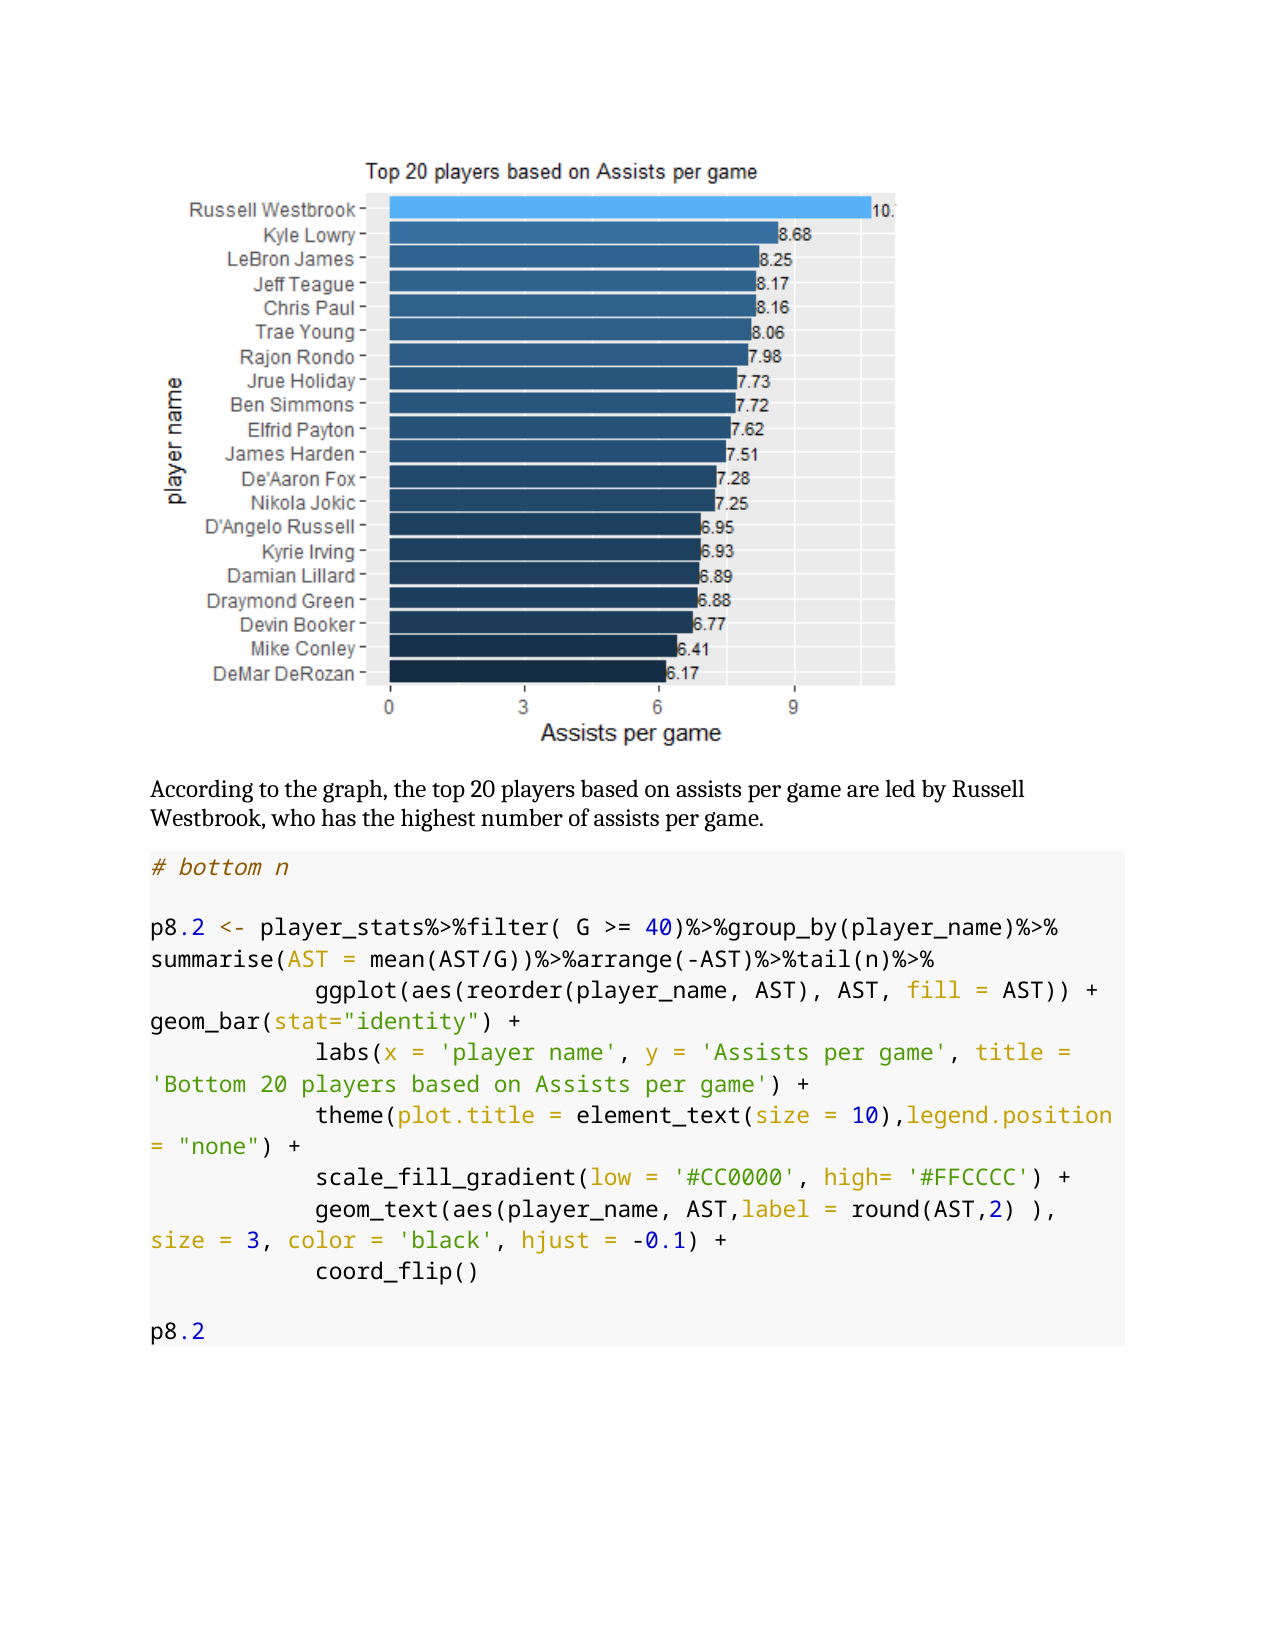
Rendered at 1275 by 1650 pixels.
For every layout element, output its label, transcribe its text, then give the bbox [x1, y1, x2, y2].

picture [150, 150, 908, 757]
text According to the graph, the top 20 players based on assists per game are led by Russell Westbrook, who has the highest number of assists per game. [150, 775, 1125, 833]
text # bottom n p8.2 <- player_stats%>%filter( G >= 40)%>%group_by(player_name)%>% summarise(AST = mean(AST/G))%>%arrange(-AST)%>%tail(n)%>% ggplot(aes(reorder(player_name, AST), AST, fill = AST)) + geom_bar(stat="identity") + labs(x = 'player name', y = 'Assists per game', title = 'Bottom 20 players based on Assists per game') + theme(plot.title = element_text(size = 10),legend.position = "none") + scale_fill_gradient(low = '#CC0000', high= '#FFCCCC') + geom_text(aes(player_name, AST,label = round(AST,2) ), size = 3, color = 'black', hjust = -0.1) + coord_flip() p8.2 [150, 851, 1125, 1346]
